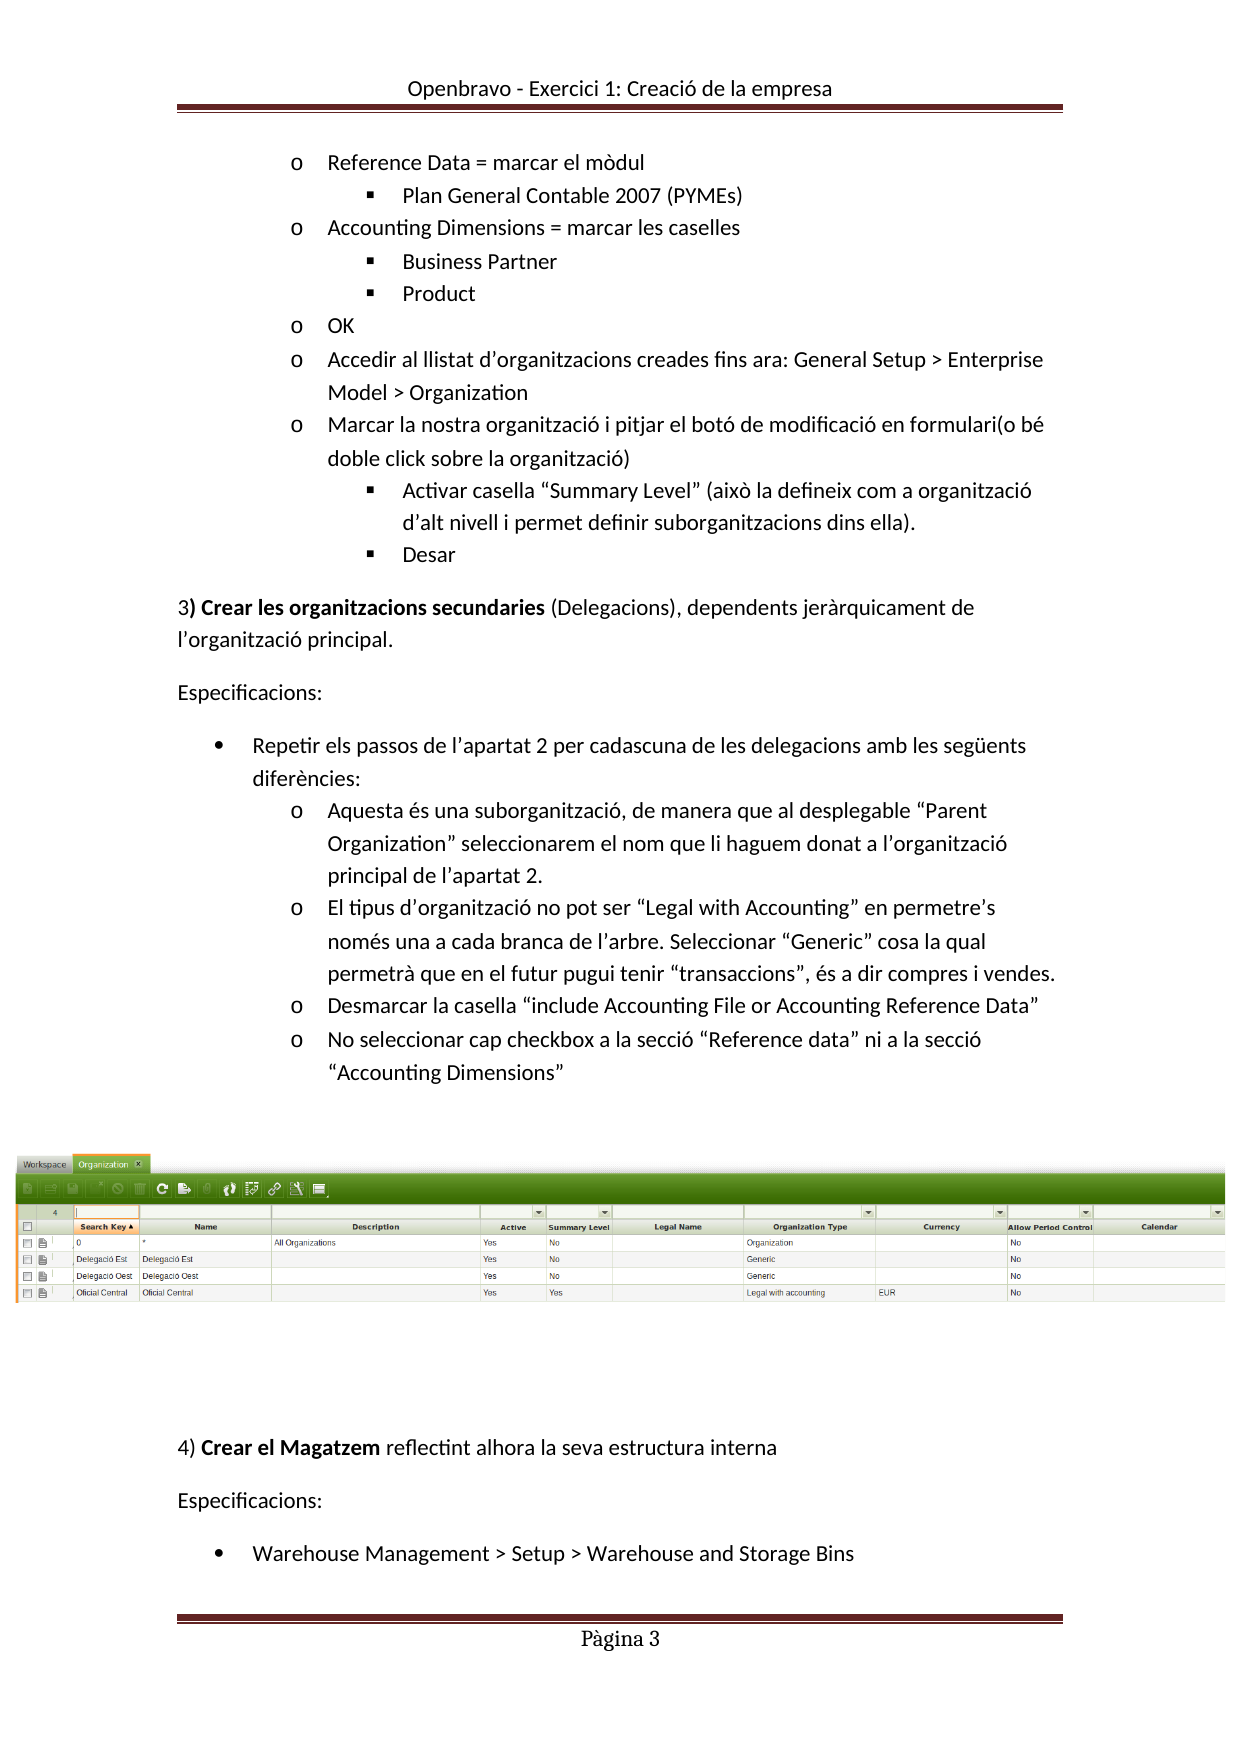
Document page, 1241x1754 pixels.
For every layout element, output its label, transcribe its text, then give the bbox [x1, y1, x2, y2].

list Repetir els passos de l’apartat 2 per cadascuna de les delegacions amb les següents diferències: [215, 731, 1063, 792]
list Desmarcar la casella “include Accounting File or Accounting Reference Data” [290, 991, 1063, 1020]
text Especificacions: [177, 1486, 1063, 1514]
list Business Partner [365, 247, 1063, 275]
list OK [290, 311, 1063, 340]
list Warehouse Management > Setup > Warehouse and Storage Bins [215, 1539, 1063, 1567]
list Aquesta és una suborganització, de manera que al desplegable “Parent Organization” seleccionarem el nom que li haguem donat a l’organització principal de l’apartat 2. [290, 796, 1063, 889]
list Accedir al llistat d’organitzacions creades fins ara: General Setup > Enterprise Model > Organization [290, 345, 1063, 406]
list Product [365, 279, 1063, 307]
text 3) Crear les organitzacions secundaries (Delegacions), dependents jeràrquicament de l’organització principal. [177, 593, 1063, 653]
list Accounting Dimensions = marcar les caselles [290, 213, 1063, 242]
list Desar [365, 540, 1063, 568]
text 4) Crear el Magatzem reflectint alhora la seva estructura interna [177, 1433, 1063, 1461]
picture [15, 1153, 1225, 1303]
list Plan General Contable 2007 (PYMEs) [365, 181, 1063, 209]
text Especificacions: [177, 678, 1063, 706]
list Activar casella “Summary Level” (això la defineix com a organització d’alt nivell i permet definir suborganitzacions dins ella). [365, 476, 1063, 536]
list Reference Data = marcar el mòdul [290, 148, 1063, 177]
list El tipus d’organització no pot ser “Legal with Accounting” en permetre’s només una a cada branca de l’arbre. Seleccionar “Generic” cosa la qual permetrà que en el futur pugui tenir “transaccions”, és a dir compres i vendes. [290, 893, 1063, 987]
list No seleccionar cap checkbox a la secció “Reference data” ni a la secció “Accounting Dimensions” [290, 1025, 1063, 1086]
list Marcar la nostra organització i pitjar el botó de modificació en formulari(o bé doble click sobre la organització) [290, 410, 1063, 472]
